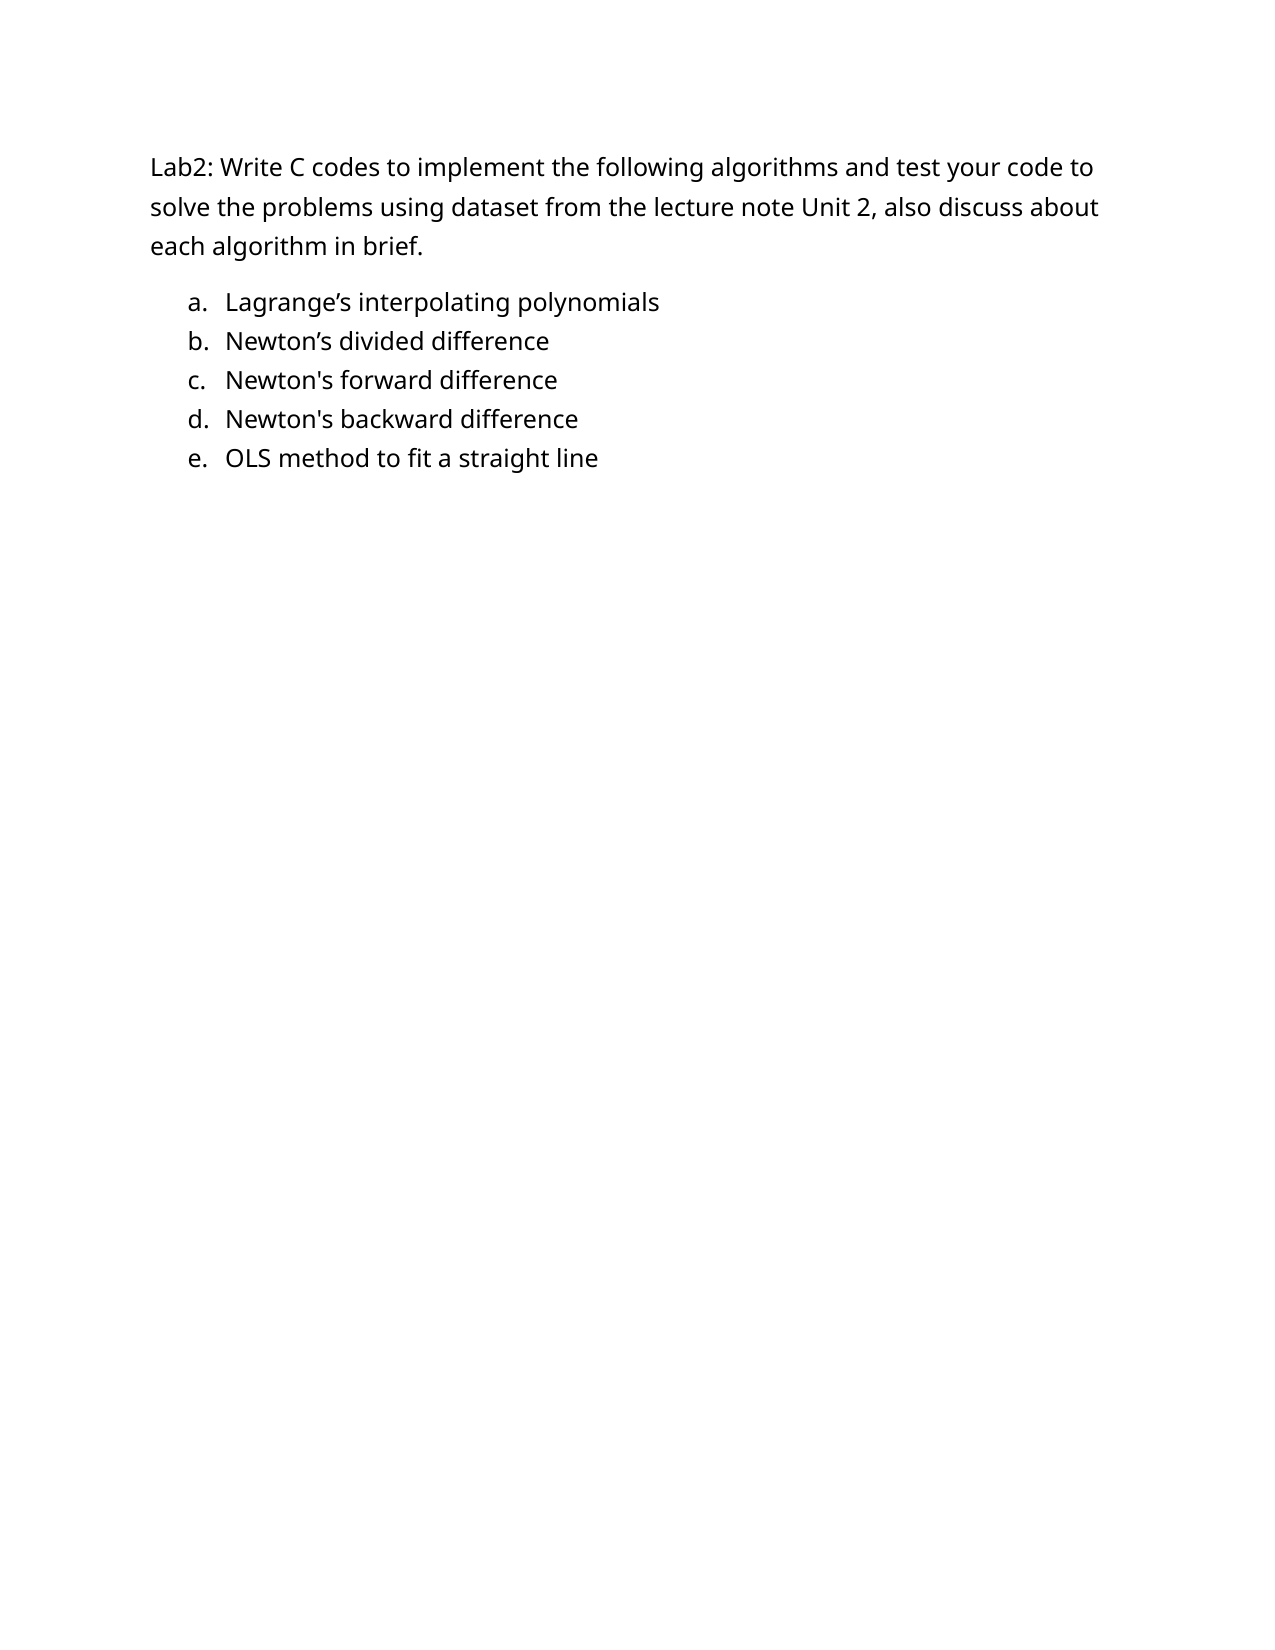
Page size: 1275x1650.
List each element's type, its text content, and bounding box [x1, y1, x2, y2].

text Lab2: Write C codes to implement the following algorithms and test your code to solve the problems using dataset from the lecture note Unit 2, also discuss about each algorithm in brief. [150, 150, 1125, 262]
list OLS method to fit a straight line [187, 441, 1125, 475]
list Newton's backward difference [187, 402, 1125, 436]
list Newton’s divided difference [187, 323, 1125, 357]
list Newton's forward difference [187, 362, 1125, 397]
list Lagrange’s interpolating polynomials [187, 284, 1125, 318]
